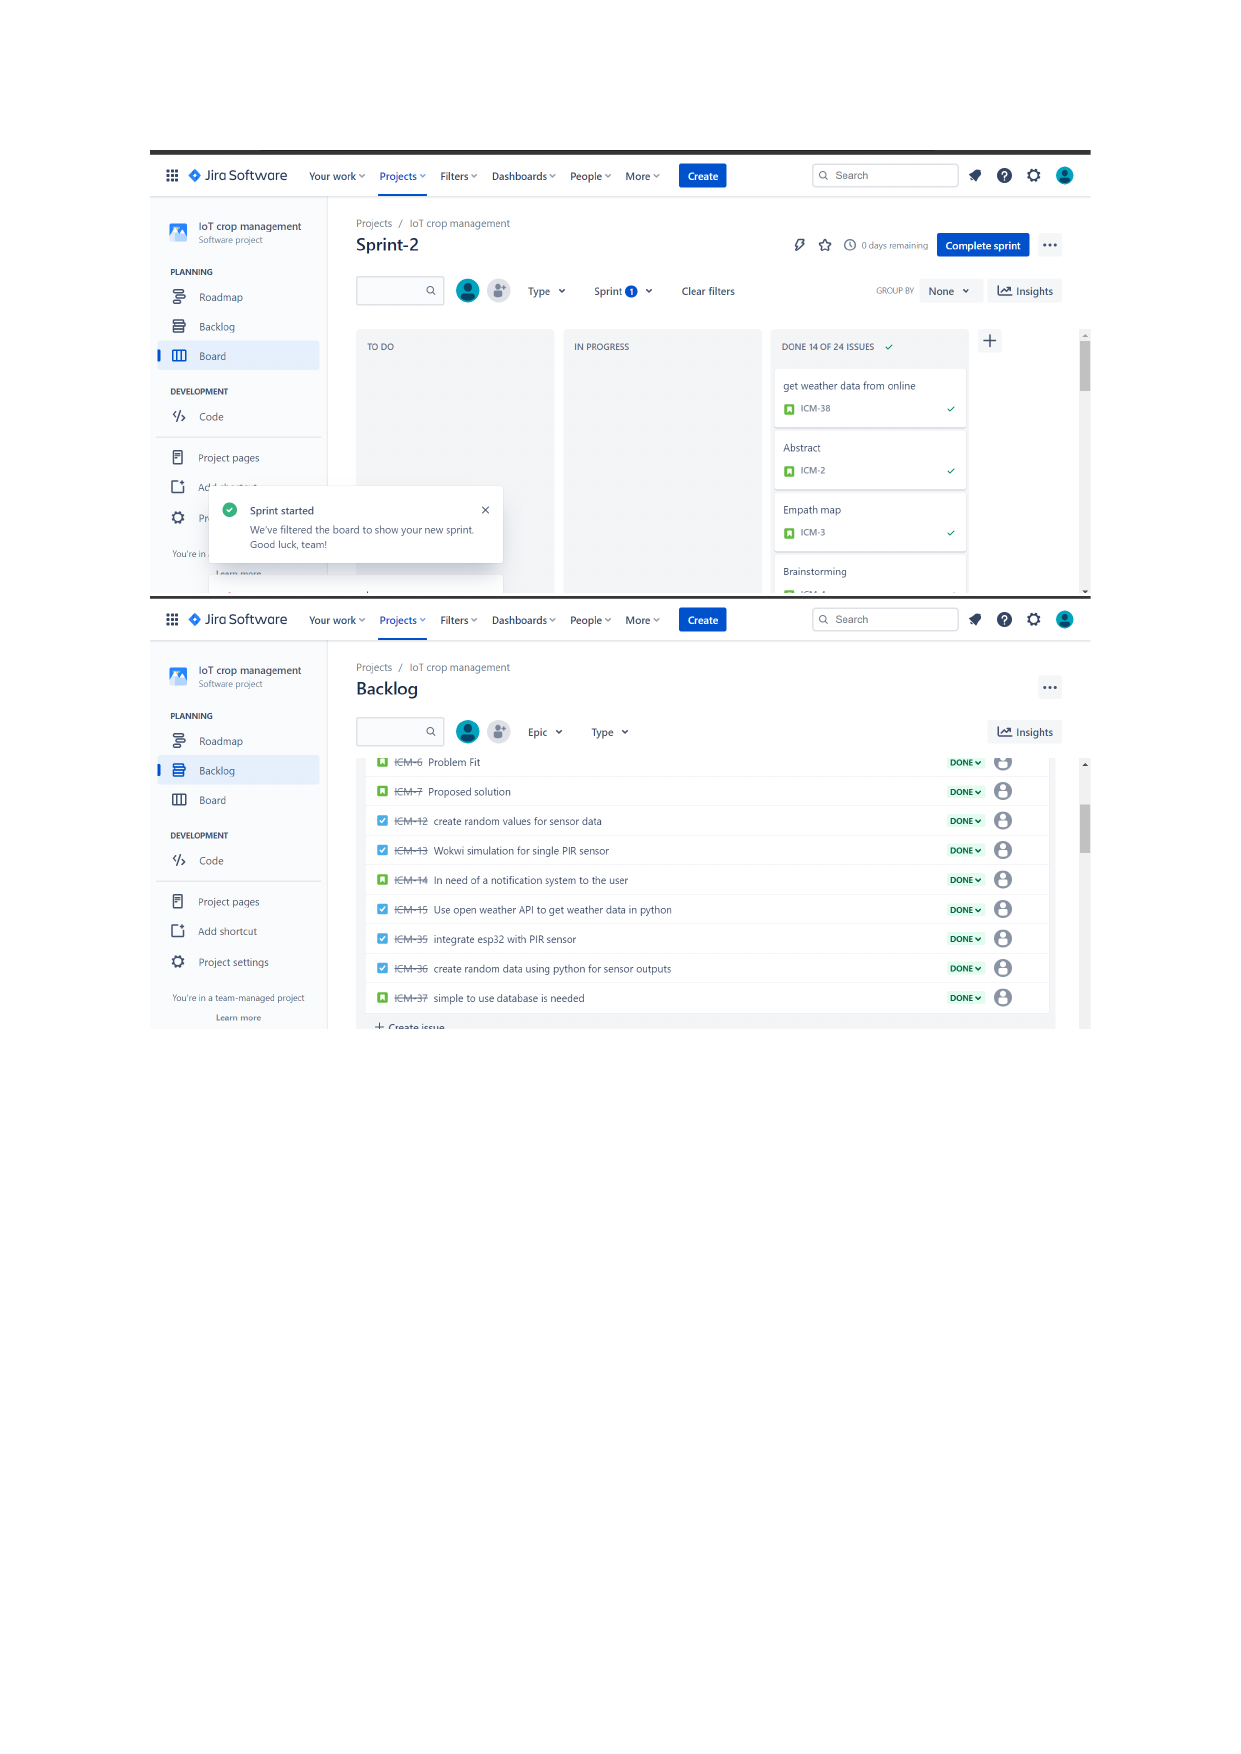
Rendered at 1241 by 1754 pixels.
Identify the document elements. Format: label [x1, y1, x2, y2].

picture [150, 150, 1091, 593]
picture [150, 596, 1091, 1029]
